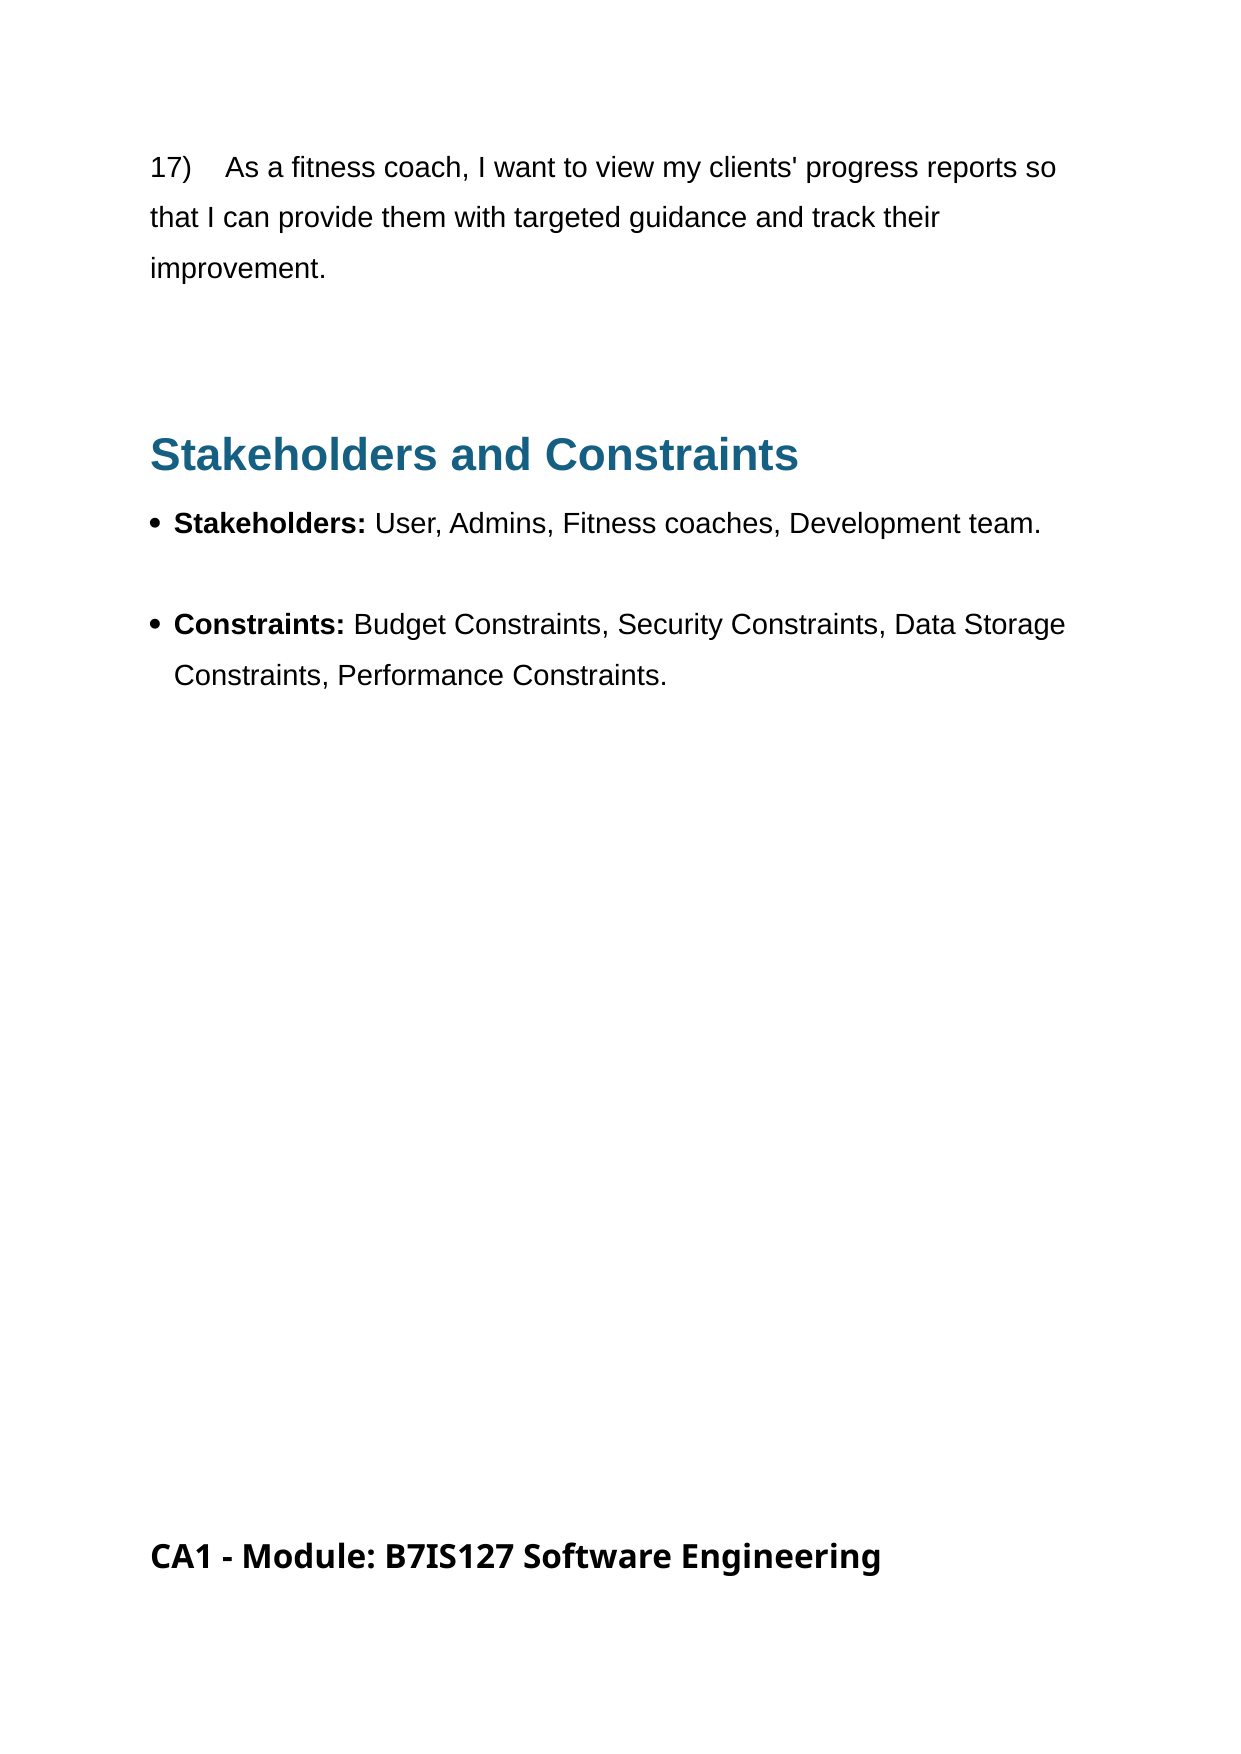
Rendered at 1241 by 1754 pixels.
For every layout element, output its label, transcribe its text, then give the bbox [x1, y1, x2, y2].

text Stakeholders and Constraints [150, 427, 1090, 480]
list Constraints: Budget Constraints, Security Constraints, Data Storage Constraints, Performance Constraints. [150, 607, 1090, 691]
list As a fitness coach, I want to view my clients' progress reports so that I can provide them with targeted guidance and track their improvement. [150, 150, 1090, 284]
list Stakeholders: User, Admins, Fitness coaches, Development team. [150, 506, 1090, 540]
